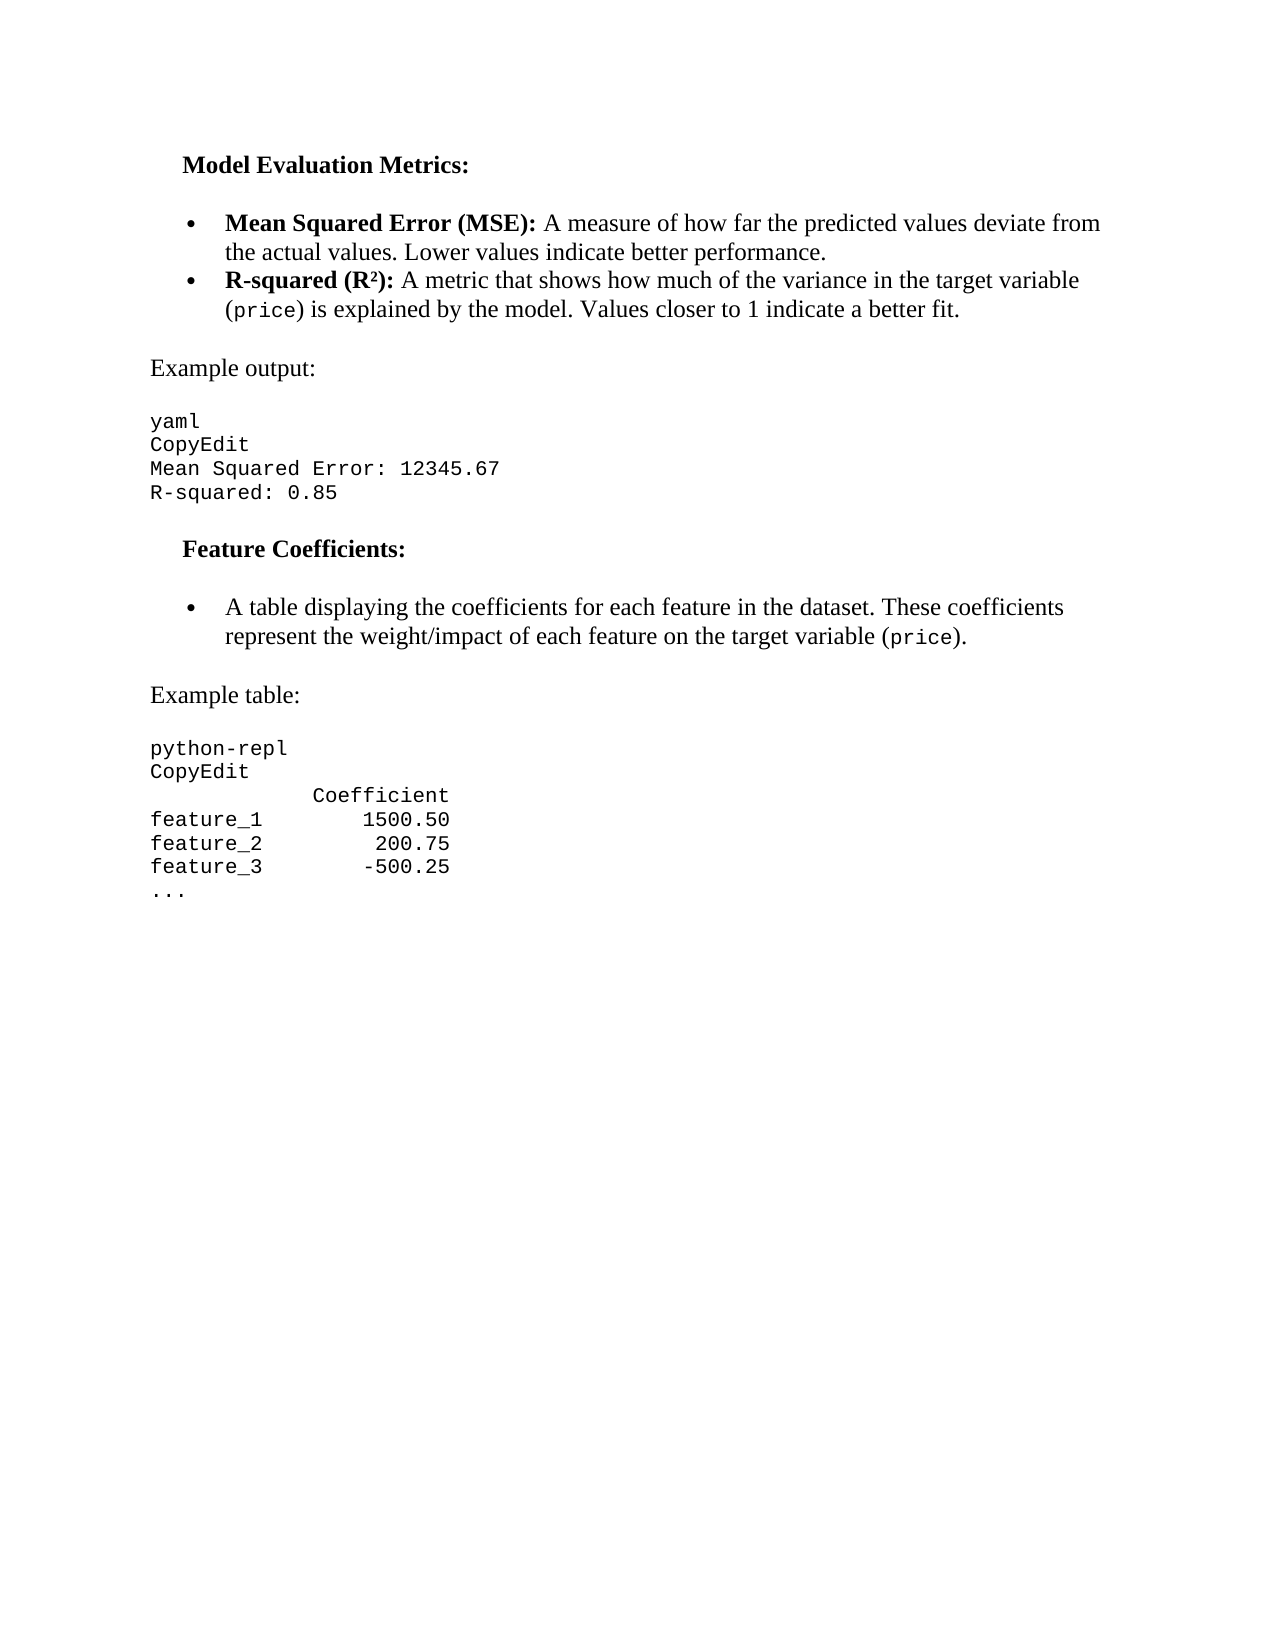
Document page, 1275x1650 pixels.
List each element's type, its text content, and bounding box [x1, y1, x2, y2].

text R-squared: 0.85 [150, 482, 1125, 505]
text python-repl [150, 738, 1125, 762]
text CopyEdit [150, 434, 1125, 458]
list Mean Squared Error (MSE): A measure of how far the predicted values deviate from the actual values. Lower values indicate better performance. [187, 208, 1125, 265]
text feature_3 -500.25 [150, 856, 1125, 880]
text  Feature Coefficients: [150, 534, 1125, 563]
text CopyEdit [150, 762, 1125, 785]
text Coefficient [150, 785, 1125, 809]
text ... [150, 880, 1125, 903]
list R-squared (R²): A metric that shows how much of the variance in the target variable (price) is explained by the model. Values closer to 1 indicate a better fit. [187, 265, 1125, 324]
text Example output: [150, 353, 1125, 382]
text Example table: [150, 680, 1125, 709]
text feature_1 1500.50 [150, 809, 1125, 832]
text Mean Squared Error: 12345.67 [150, 458, 1125, 482]
text  Model Evaluation Metrics: [150, 150, 1125, 179]
list A table displaying the coefficients for each feature in the dataset. These coefficients represent the weight/impact of each feature on the target variable (price). [187, 592, 1125, 651]
text feature_2 200.75 [150, 832, 1125, 856]
text yaml [150, 411, 1125, 434]
